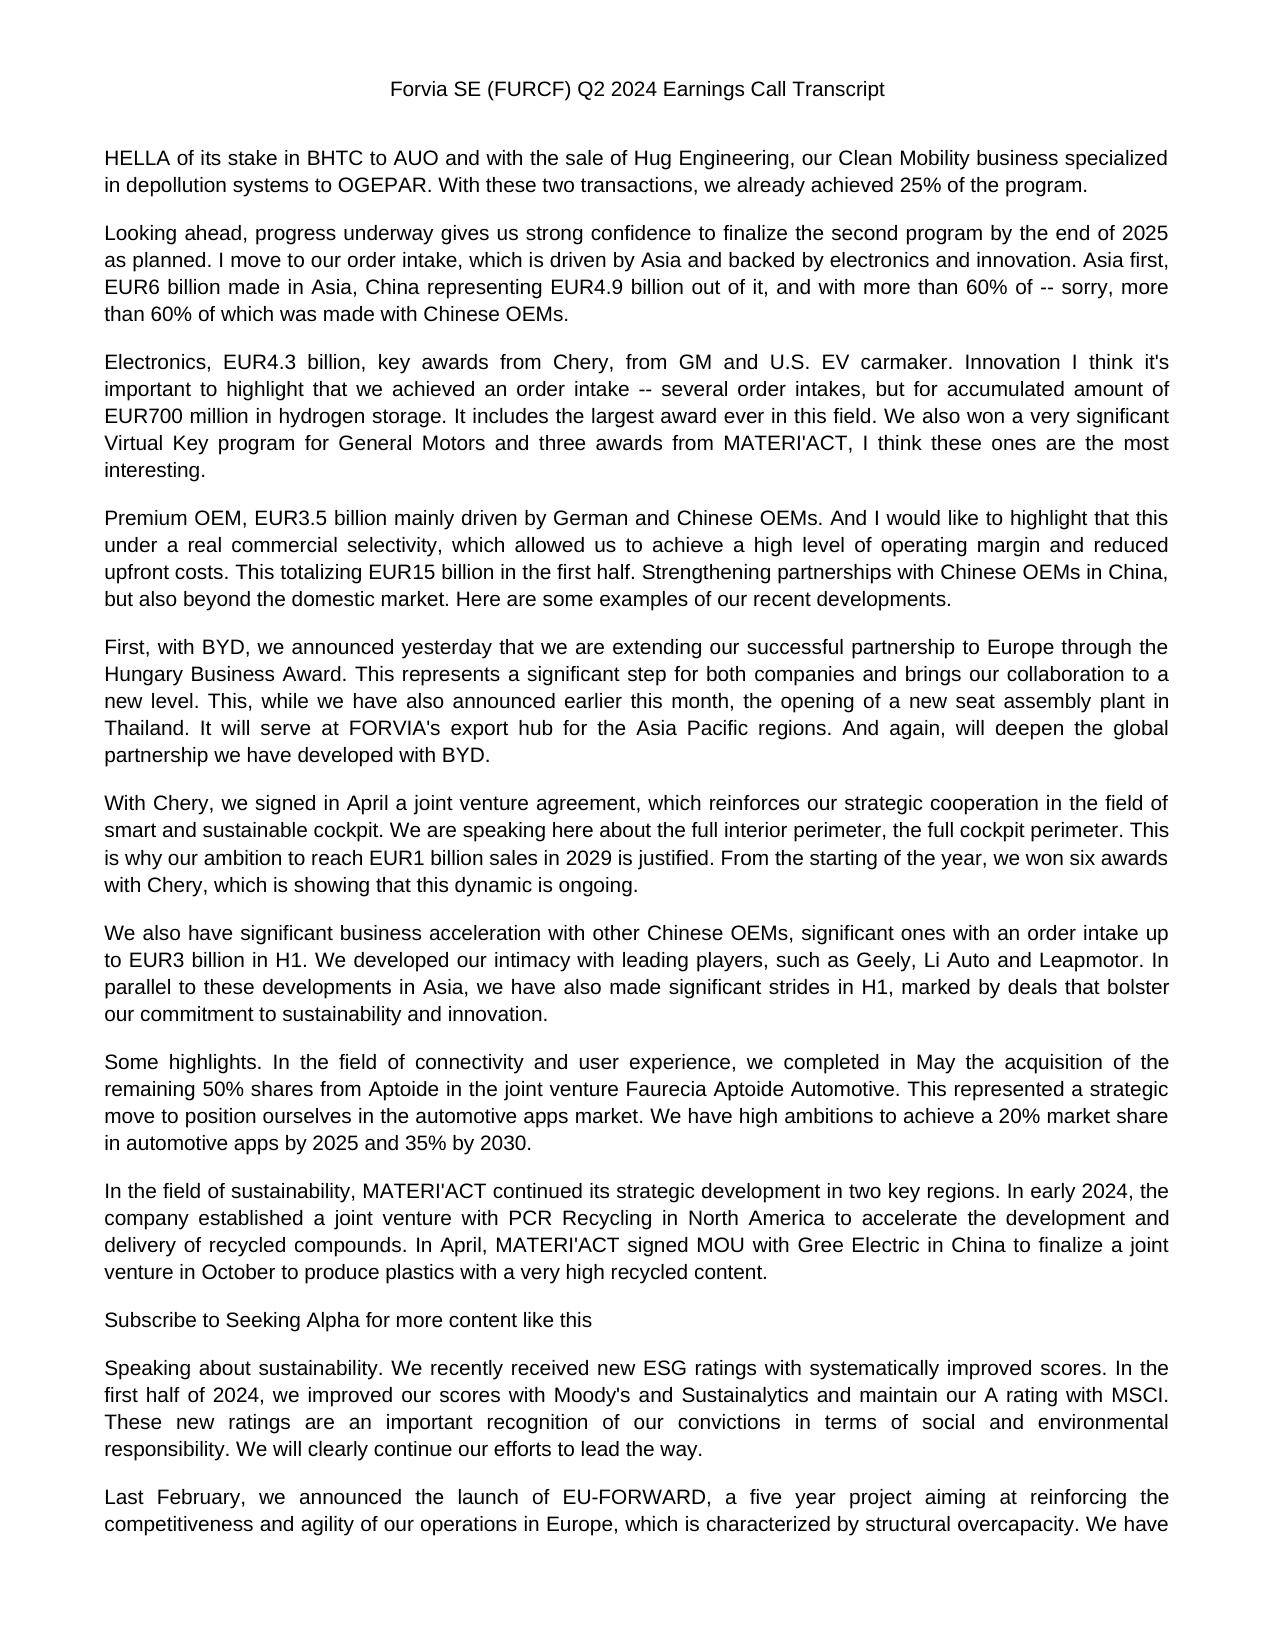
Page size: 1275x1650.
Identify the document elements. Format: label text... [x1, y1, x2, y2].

text Some highlights. In the field of connectivity and user experience, we completed in May the acquisition of the remaining 50% shares from Aptoide in the joint venture Faurecia Aptoide Automotive. This represented a strategic move to position ourselves in the automotive apps market. We have high ambitions to achieve a 20% market share in automotive apps by 2025 and 35% by 2030. [104, 1046, 1171, 1155]
text We also have significant business acceleration with other Chinese OEMs, significant ones with an order intake up to EUR3 billion in H1. We developed our intimacy with leading players, such as Geely, Li Auto and Leapmotor. In parallel to these developments in Asia, we have also made significant strides in H1, marked by deals that bolster our commitment to sustainability and innovation. [104, 917, 1171, 1026]
text First, with BYD, we announced yesterday that we are extending our successful partnership to Europe through the Hungary Business Award. This represents a significant step for both companies and brings our collaboration to a new level. This, while we have also announced earlier this month, the opening of a new seat assembly plant in Thailand. It will serve at FORVIA's export hub for the Asia Pacific regions. And again, will deepen the global partnership we have developed with BYD. [104, 632, 1171, 767]
text Speaking about sustainability. We recently received new ESG ratings with systematically improved scores. In the first half of 2024, we improved our scores with Moody's and Sustainalytics and maintain our A rating with MSCI. These new ratings are an important recognition of our convictions in terms of social and environmental responsibility. We will clearly continue our efforts to lead the way. [104, 1353, 1171, 1461]
text Premium OEM, EUR3.5 billion mainly driven by German and Chinese OEMs. And I would like to highlight that this under a real commercial selectivity, which allowed us to achieve a high level of operating margin and reduced upfront costs. This totalizing EUR15 billion in the first half. Strengthening partnerships with Chinese OEMs in China, but also beyond the domestic market. Here are some examples of our recent developments. [104, 503, 1171, 611]
text In the field of sustainability, MATERI'ACT continued its strategic development in two key regions. In early 2024, the company established a joint venture with PCR Recycling in North America to accelerate the development and delivery of recycled compounds. In April, MATERI'ACT signed MOU with Gree Electric in China to finalize a joint venture in October to produce plastics with a very high recycled content. [104, 1176, 1171, 1284]
text Electronics, EUR4.3 billion, key awards from Chery, from GM and U.S. EV carmaker. Innovation I think it's important to highlight that we achieved an order intake -- several order intakes, but for accumulated amount of EUR700 million in hydrogen storage. It includes the largest award ever in this field. We also won a very significant Virtual Key program for General Motors and three awards from MATERI'ACT, I think these ones are the most interesting. [104, 346, 1171, 482]
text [104, 1482, 1171, 1536]
text With Chery, we signed in April a joint venture agreement, which reinforces our strategic cooperation in the field of smart and sustainable cockpit. We are speaking here about the full interior perimeter, the full cockpit perimeter. This is why our ambition to reach EUR1 billion sales in 2029 is justified. From the starting of the year, we won six awards with Chery, which is showing that this dynamic is ongoing. [104, 788, 1171, 896]
text Looking ahead, progress underway gives us strong confidence to finalize the second program by the end of 2025 as planned. I move to our order intake, which is driven by Asia and backed by electronics and innovation. Asia first, EUR6 billion made in Asia, China representing EUR4.9 billion out of it, and with more than 60% of -- sorry, more than 60% of which was made with Chinese OEMs. [104, 217, 1171, 326]
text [104, 142, 1171, 196]
text Subscribe to Seeking Alpha for more content like this [104, 1305, 1171, 1332]
